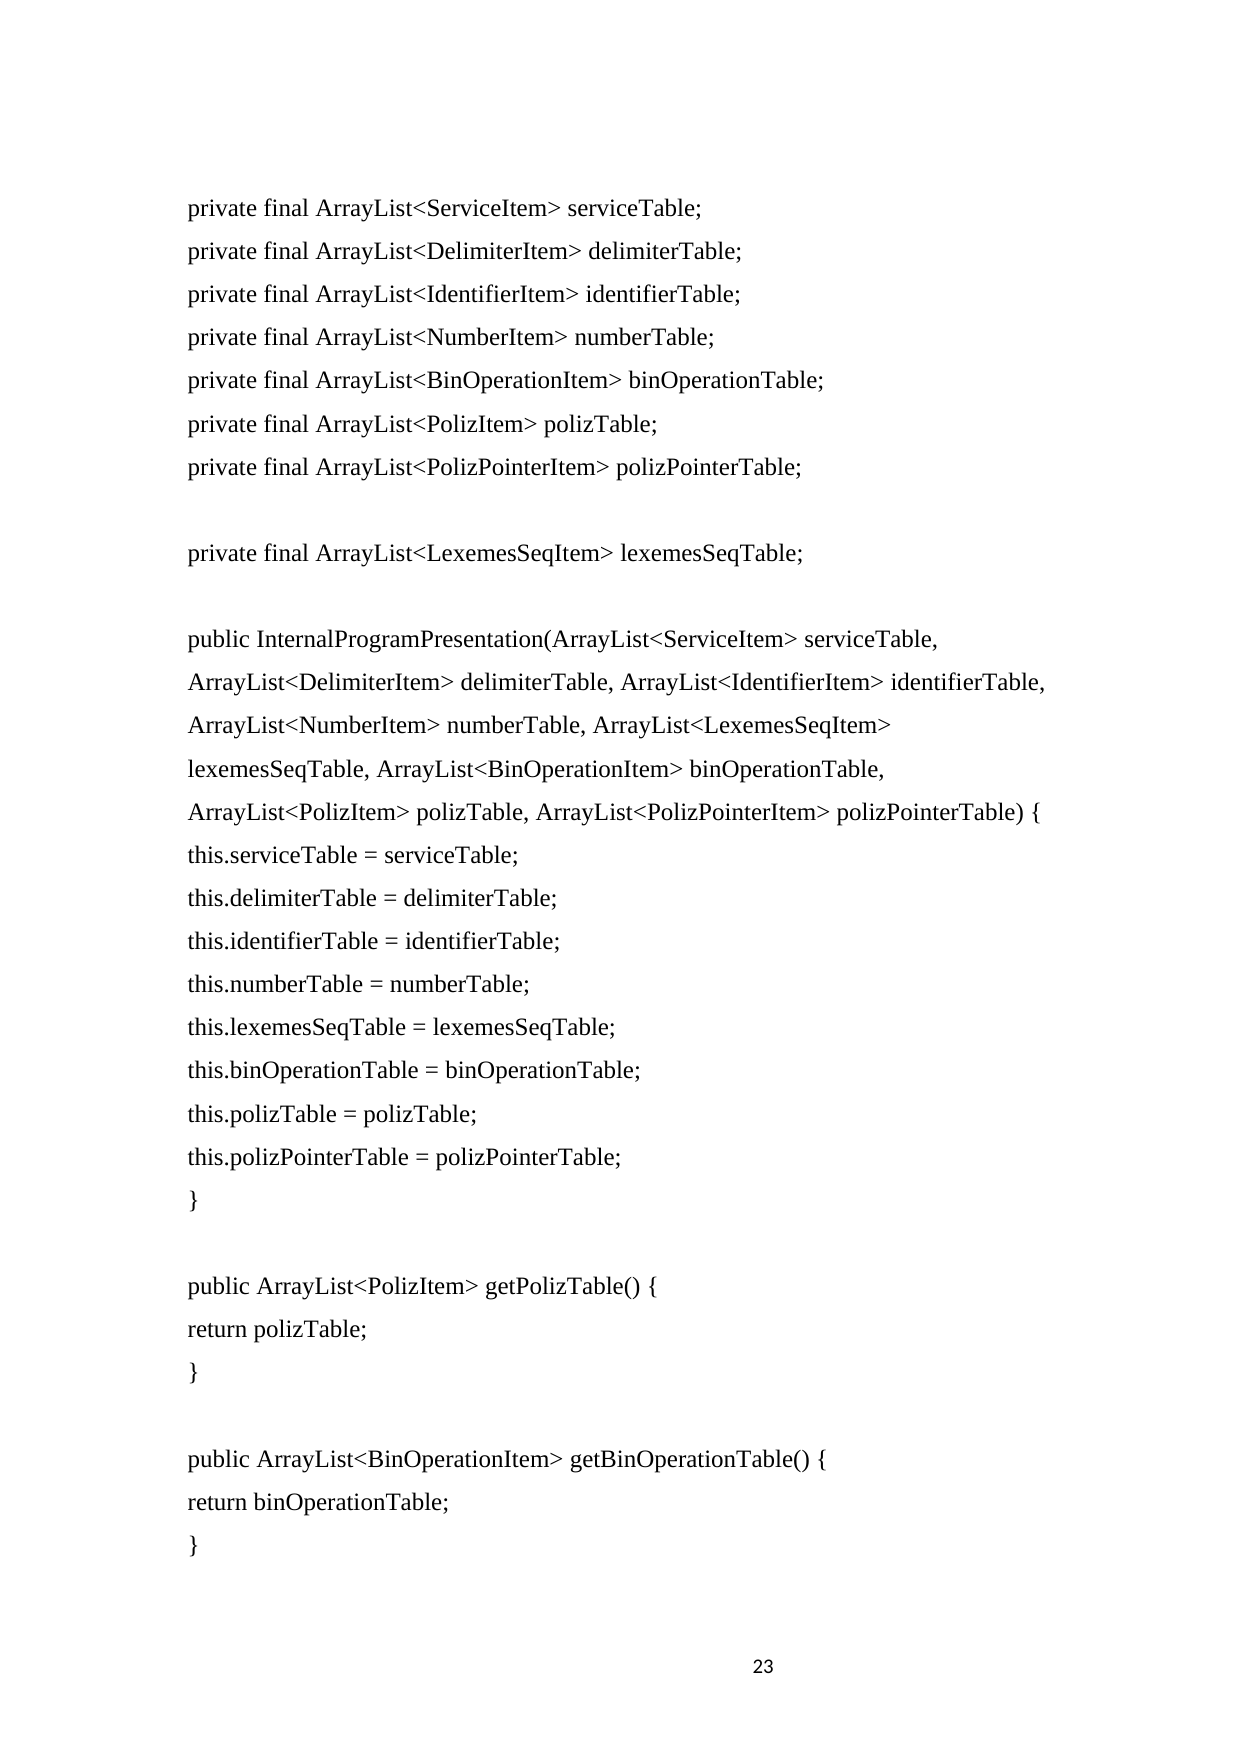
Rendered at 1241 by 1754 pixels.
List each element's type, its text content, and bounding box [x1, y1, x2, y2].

text this.identifierTable = identifierTable; [187, 926, 1053, 955]
text this.binOperationTable = binOperationTable; [187, 1056, 1053, 1084]
text this.numberTable = numberTable; [187, 969, 1053, 998]
text } [187, 1357, 1053, 1386]
text private final ArrayList<ServiceItem> serviceTable; [187, 193, 1053, 222]
text return polizTable; [187, 1314, 1053, 1343]
text this.serviceTable = serviceTable; [187, 840, 1053, 869]
text this.polizPointerTable = polizPointerTable; [187, 1142, 1053, 1171]
text } [187, 1185, 1053, 1214]
text public InternalProgramPresentation(ArrayList<ServiceItem> serviceTable, ArrayList<DelimiterItem> delimiterTable, ArrayList<IdentifierItem> identifierTable, ArrayList<NumberItem> numberTable, ArrayList<LexemesSeqItem> lexemesSeqTable, ArrayList<BinOperationItem> binOperationTable, ArrayList<PolizItem> polizTable, ArrayList<PolizPointerItem> polizPointerTable) { [187, 624, 1053, 826]
text private final ArrayList<BinOperationItem> binOperationTable; [187, 366, 1053, 394]
text private final ArrayList<LexemesSeqItem> lexemesSeqTable; [187, 538, 1053, 567]
text this.polizTable = polizTable; [187, 1099, 1053, 1127]
text } [187, 1530, 1053, 1559]
text public ArrayList<BinOperationItem> getBinOperationTable() { [187, 1444, 1053, 1472]
text private final ArrayList<DelimiterItem> delimiterTable; [187, 236, 1053, 265]
text return binOperationTable; [187, 1487, 1053, 1516]
text private final ArrayList<IdentifierItem> identifierTable; [187, 279, 1053, 308]
text public ArrayList<PolizItem> getPolizTable() { [187, 1271, 1053, 1300]
text this.delimiterTable = delimiterTable; [187, 883, 1053, 912]
text private final ArrayList<PolizPointerItem> polizPointerTable; [187, 452, 1053, 481]
text private final ArrayList<NumberItem> numberTable; [187, 322, 1053, 351]
text private final ArrayList<PolizItem> polizTable; [187, 409, 1053, 437]
text this.lexemesSeqTable = lexemesSeqTable; [187, 1012, 1053, 1041]
